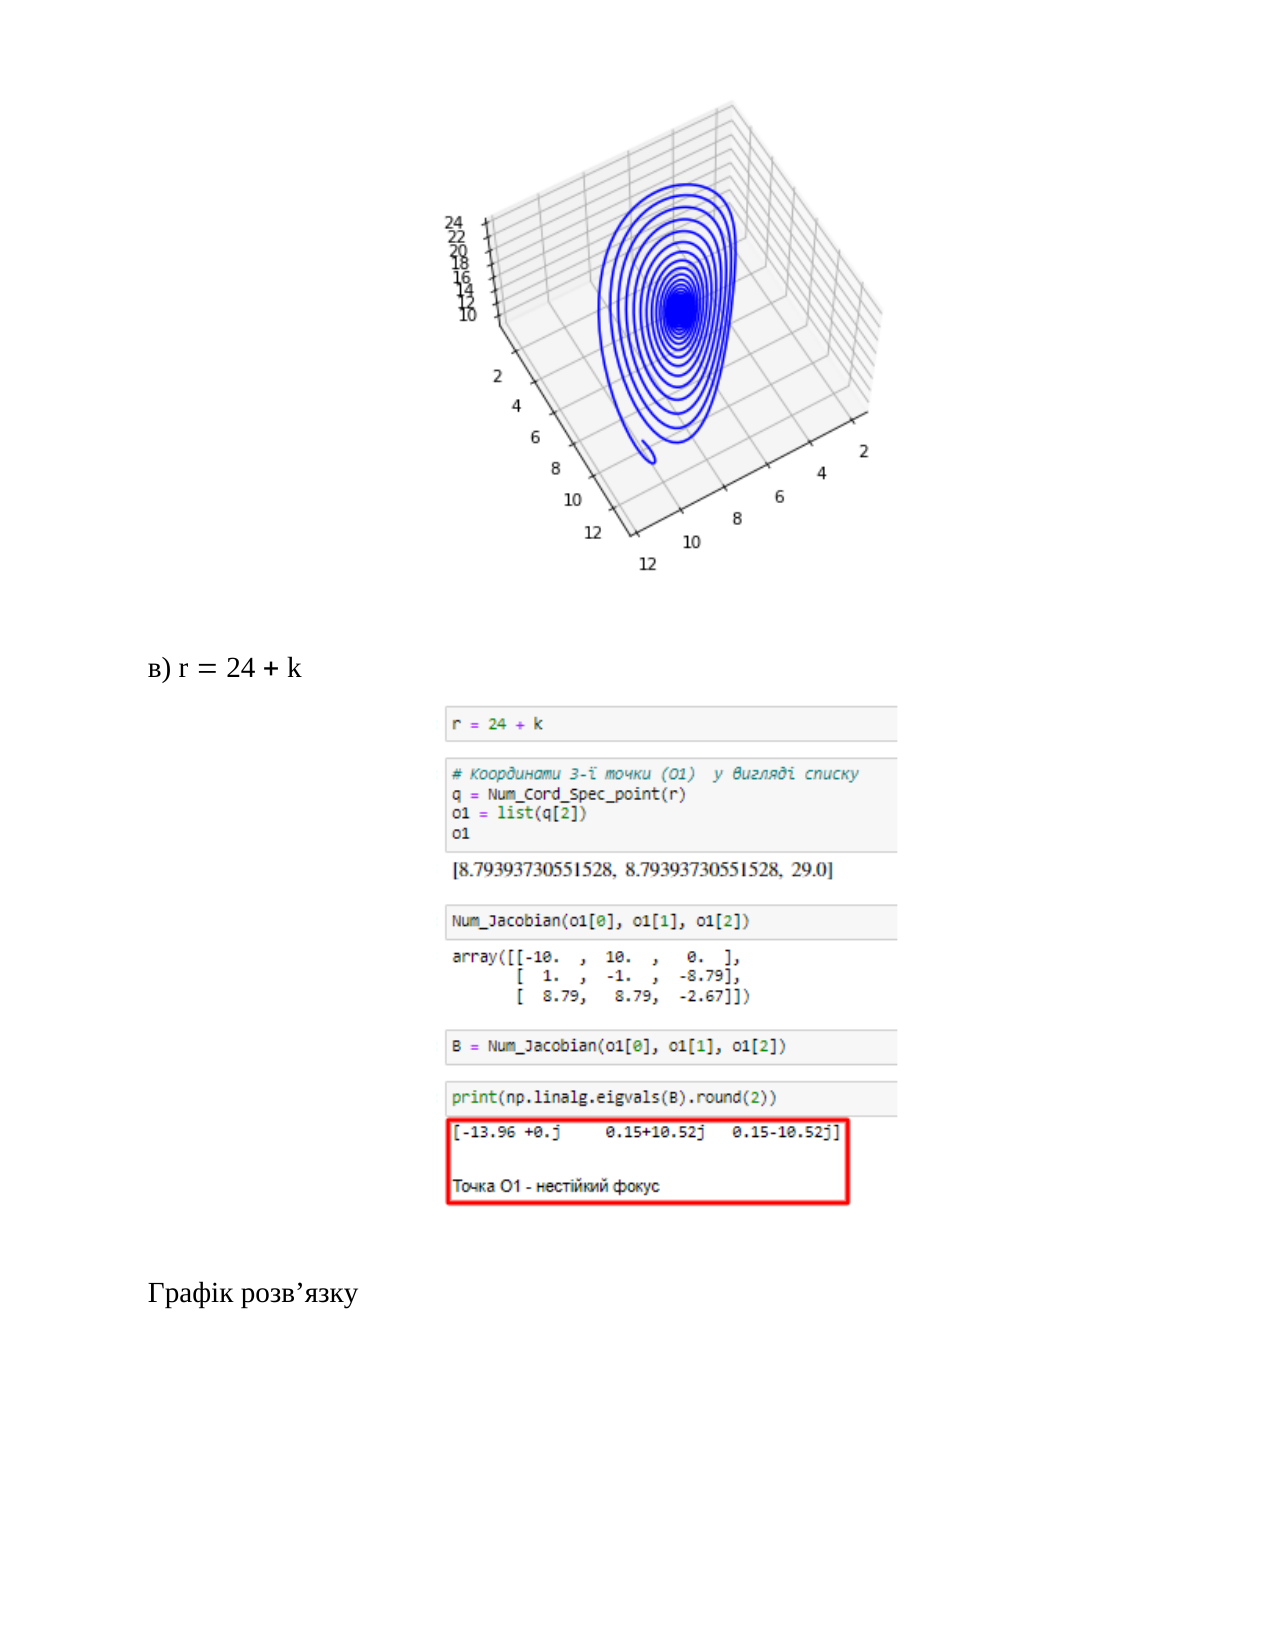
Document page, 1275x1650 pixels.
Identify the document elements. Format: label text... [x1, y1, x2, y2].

picture [436, 700, 898, 1211]
picture [435, 88, 900, 586]
text в) r 24 k [89, 650, 1186, 683]
text Графік розв’язку [89, 1275, 1186, 1309]
